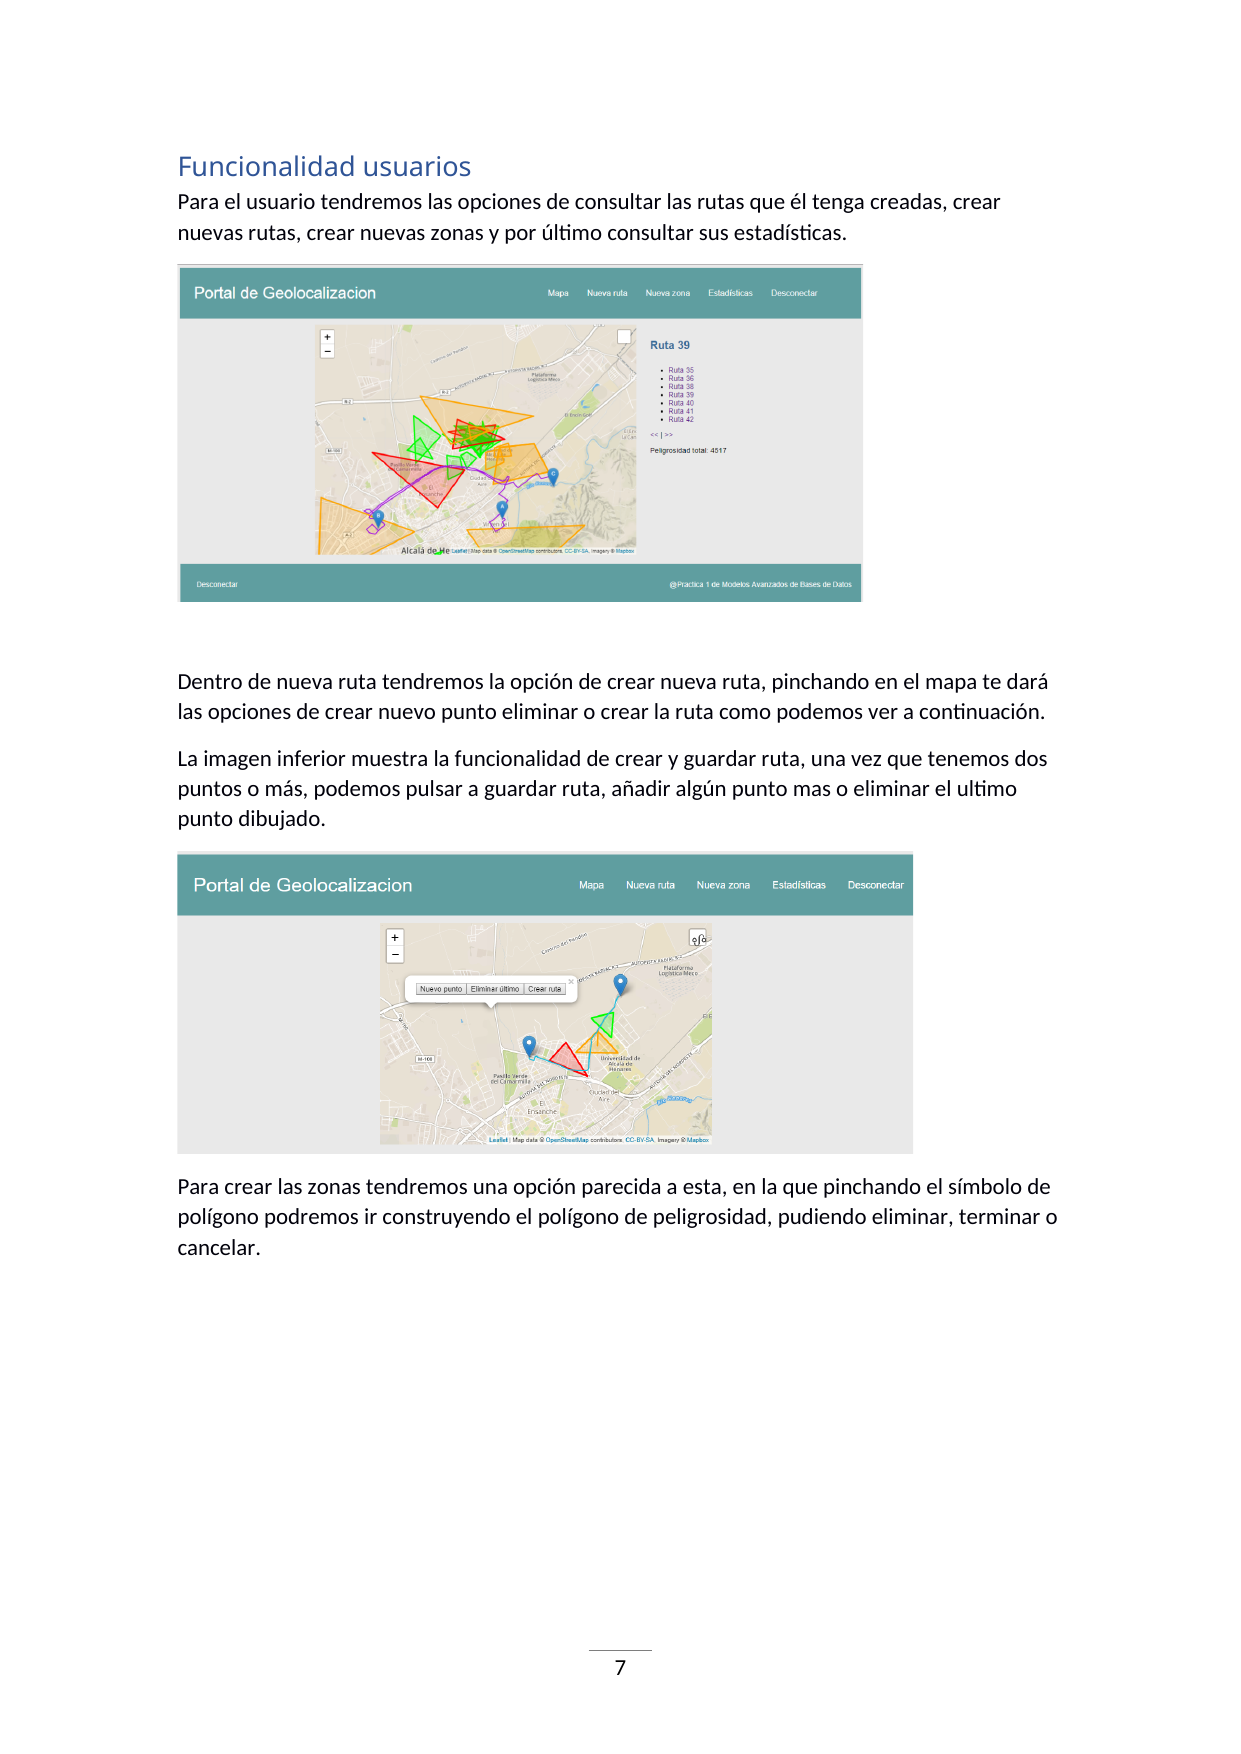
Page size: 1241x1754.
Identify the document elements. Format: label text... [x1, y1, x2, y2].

subtitle Funcionalidad usuarios [177, 148, 1063, 184]
text La imagen inferior muestra la funcionalidad de crear y guardar ruta, una vez que tenemos dos puntos o más, podemos pulsar a guardar ruta, añadir algún punto mas o eliminar el ultimo punto dibujado. [177, 744, 1063, 833]
picture [177, 851, 914, 1154]
picture [177, 264, 864, 602]
text Para el usuario tendremos las opciones de consultar las rutas que él tenga creadas, crear nuevas rutas, crear nuevas zonas y por último consultar sus estadísticas. [177, 187, 1063, 246]
text Para crear las zonas tendremos una opción parecida a esta, en la que pinchando el símbolo de polígono podremos ir construyendo el polígono de peligrosidad, pudiendo eliminar, terminar o cancelar. [177, 1172, 1063, 1261]
text Dentro de nueva ruta tendremos la opción de crear nueva ruta, pinchando en el mapa te dará las opciones de crear nuevo punto eliminar o crear la ruta como podemos ver a continuación. [177, 667, 1063, 725]
